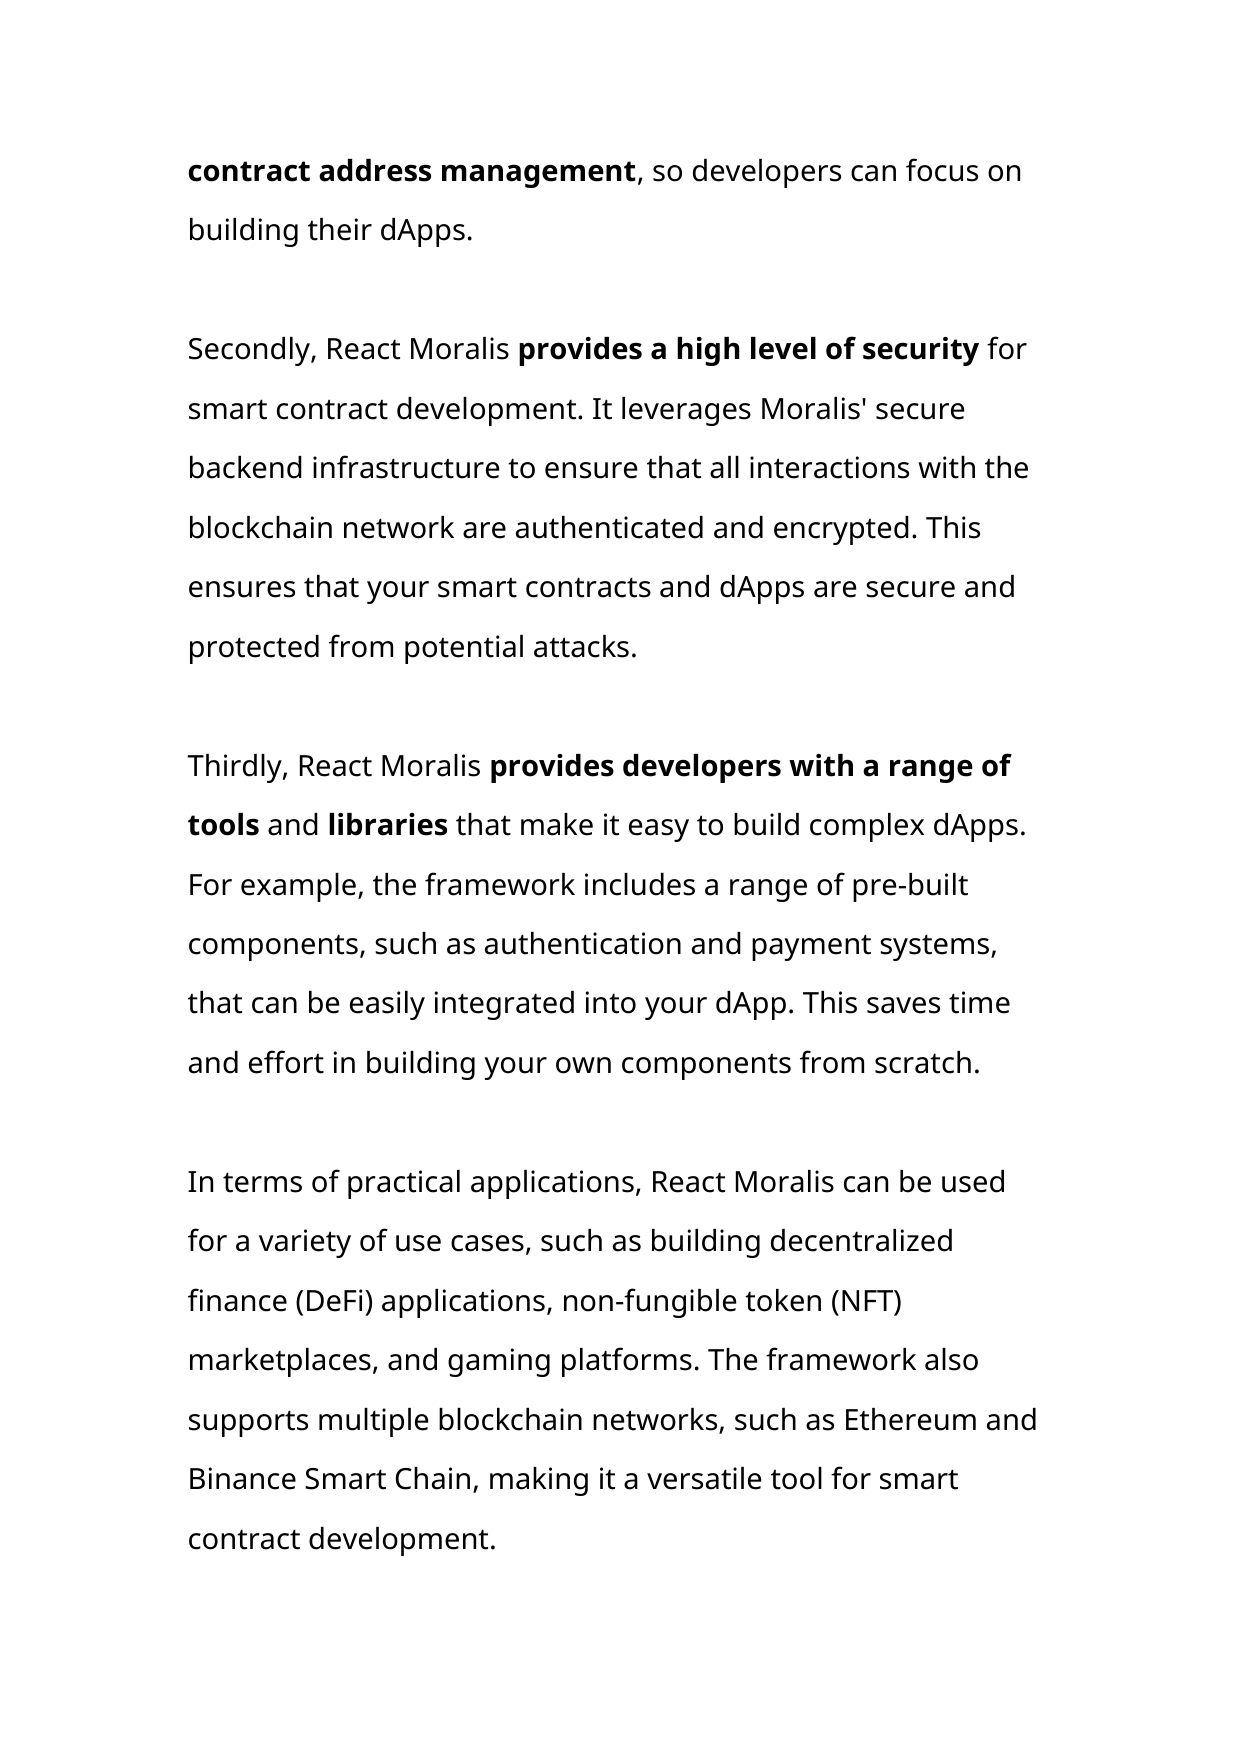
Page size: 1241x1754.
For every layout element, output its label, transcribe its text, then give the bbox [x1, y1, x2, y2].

text Thirdly, React Moralis provides developers with a range of tools and libraries that make it easy to build complex dApps. For example, the framework includes a range of pre-built components, such as authentication and payment systems, that can be easily integrated into your dApp. This saves time and effort in building your own components from scratch. [187, 745, 1053, 1082]
text Secondly, React Moralis provides a high level of security for smart contract development. It leverages Moralis' secure backend infrastructure to ensure that all interactions with the blockchain network are authenticated and encrypted. This ensures that your smart contracts and dApps are secure and protected from potential attacks. [187, 328, 1053, 666]
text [187, 150, 1053, 249]
text In terms of practical applications, React Moralis can be used for a variety of use cases, such as building decentralized finance (DeFi) applications, non-fungible token (NFT) marketplaces, and gaming platforms. The framework also supports multiple blockchain networks, such as Ethereum and Binance Smart Chain, making it a versatile tool for smart contract development. [187, 1161, 1053, 1558]
